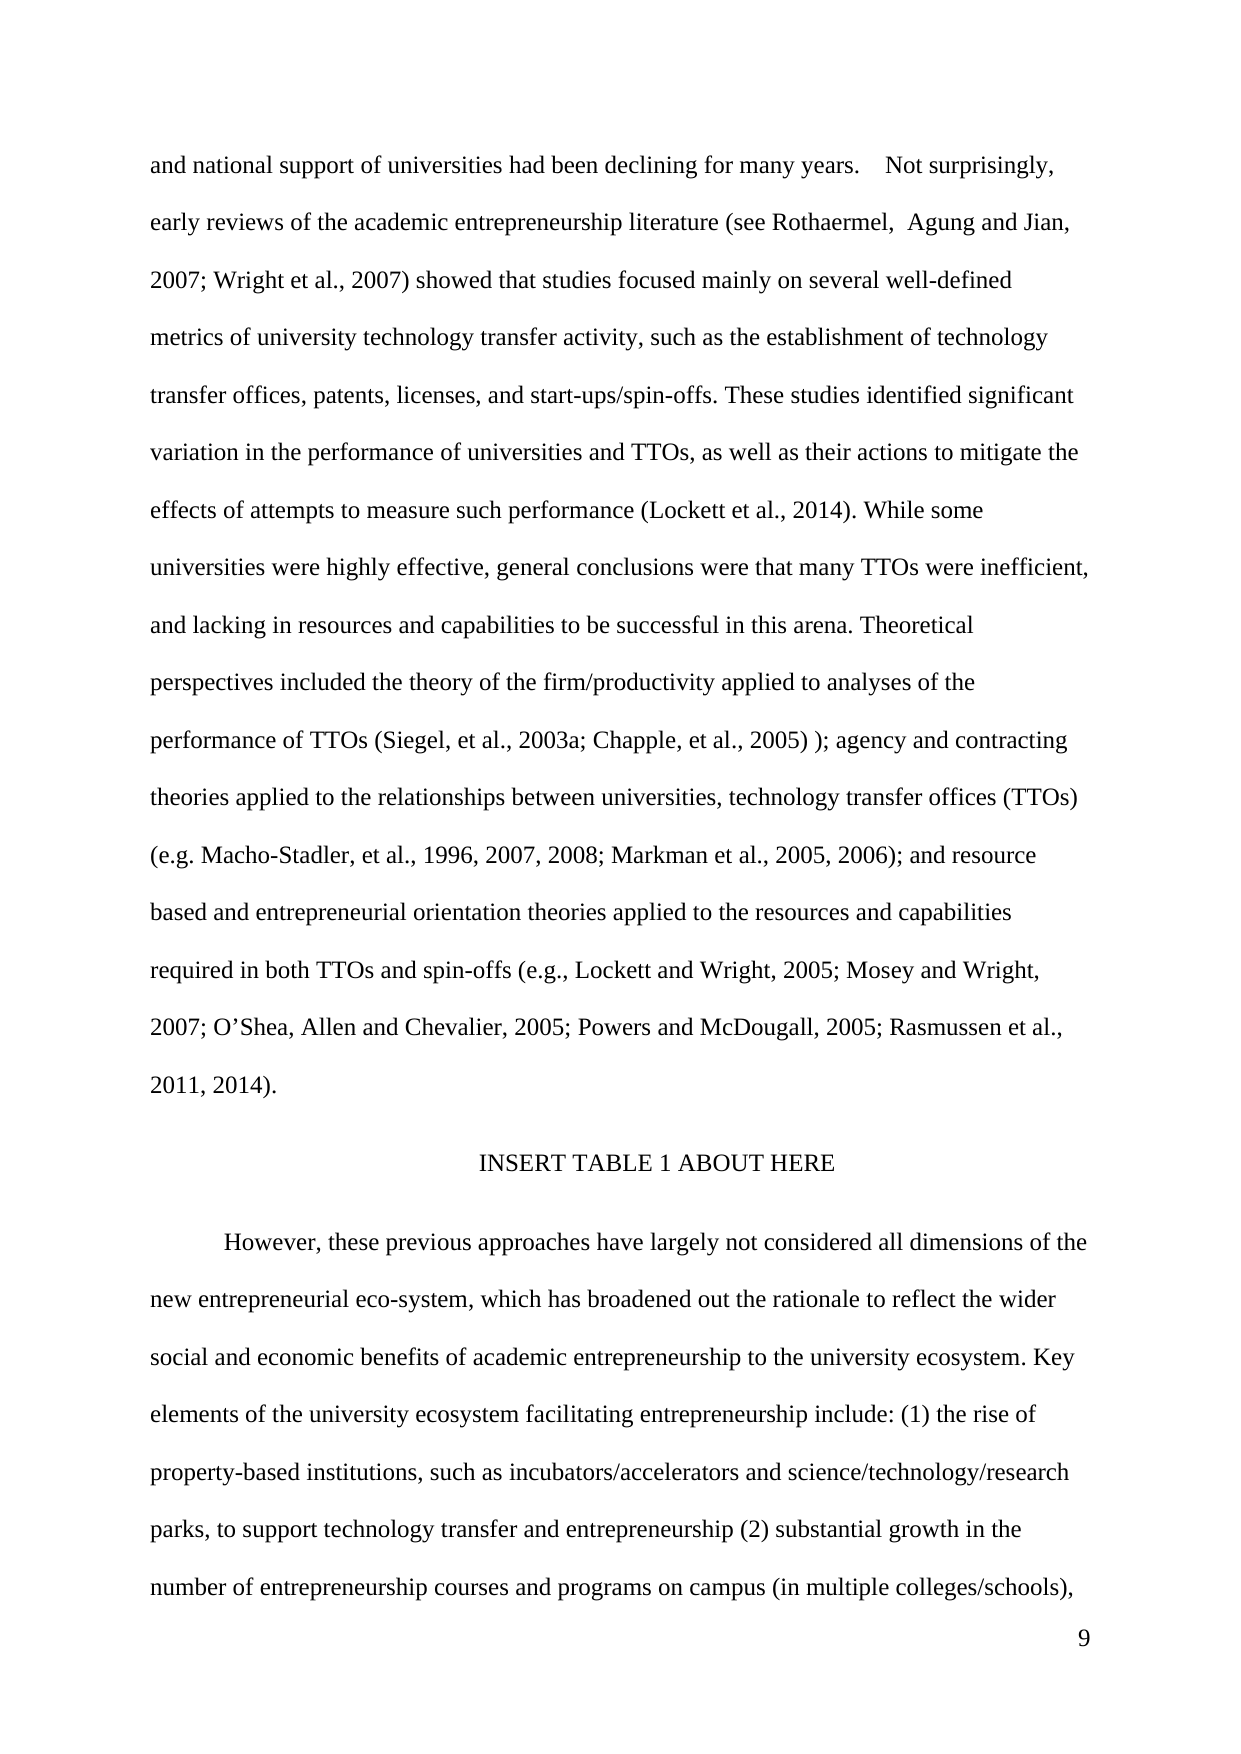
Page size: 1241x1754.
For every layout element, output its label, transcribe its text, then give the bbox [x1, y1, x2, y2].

text INSERT TABLE 1 ABOUT HERE [150, 1148, 1090, 1177]
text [150, 1227, 1090, 1600]
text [150, 150, 1090, 1099]
